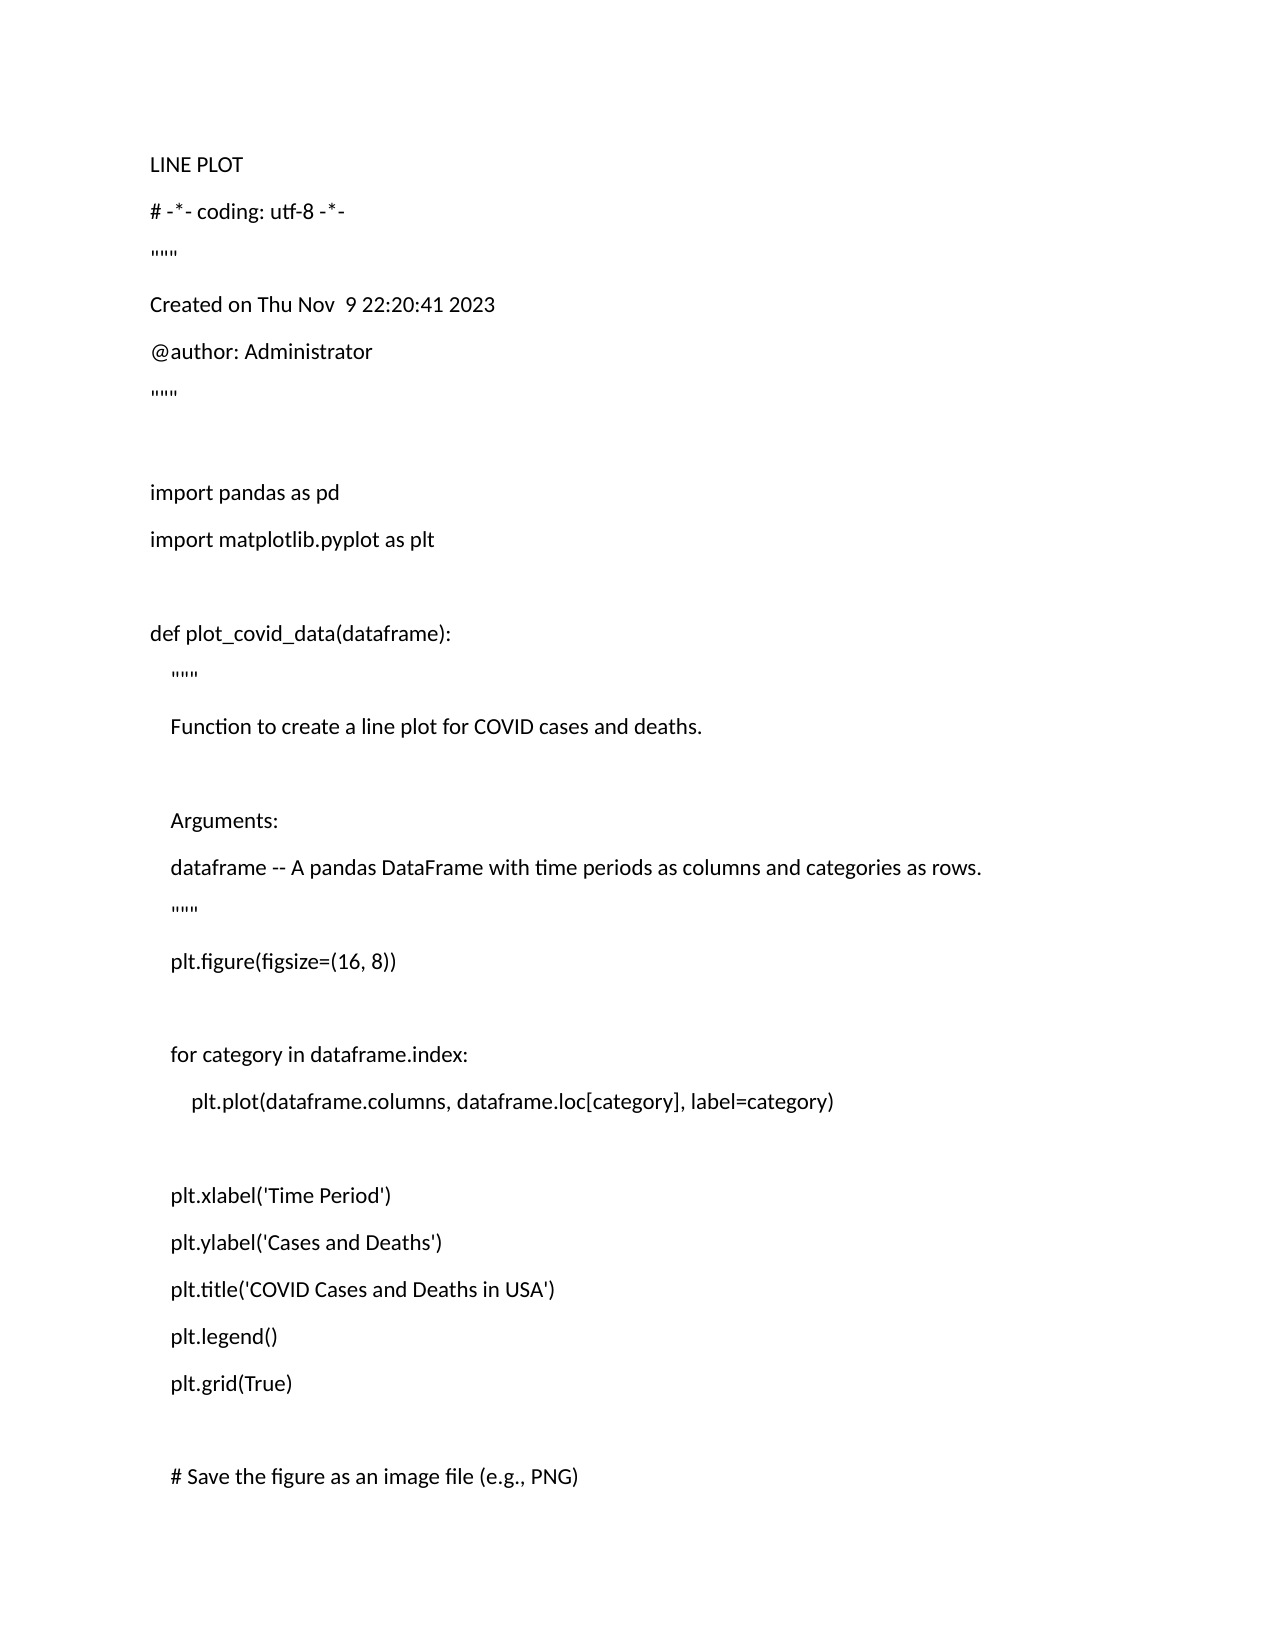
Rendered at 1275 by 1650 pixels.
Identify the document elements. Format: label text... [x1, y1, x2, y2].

text LINE PLOT [150, 150, 1125, 178]
text Function to create a line plot for COVID cases and deaths. [150, 712, 1125, 741]
text plt.ylabel('Cases and Deaths') [150, 1228, 1125, 1256]
text dataframe -- A pandas DataFrame with time periods as columns and categories as rows. [150, 853, 1125, 881]
text import pandas as pd [150, 478, 1125, 506]
text plt.grid(True) [150, 1369, 1125, 1397]
text plt.figure(figsize=(16, 8)) [150, 947, 1125, 975]
text Arguments: [150, 806, 1125, 834]
text plt.xlabel('Time Period') [150, 1181, 1125, 1209]
text import matplotlib.pyplot as plt [150, 525, 1125, 553]
text plt.plot(dataframe.columns, dataframe.loc[category], label=category) [150, 1087, 1125, 1116]
text # Save the figure as an image file (e.g., PNG) [150, 1462, 1125, 1491]
text plt.title('COVID Cases and Deaths in USA') [150, 1275, 1125, 1303]
text @author: Administrator [150, 337, 1125, 366]
text """ [150, 244, 1125, 272]
text def plot_covid_data(dataframe): [150, 619, 1125, 647]
text plt.legend() [150, 1322, 1125, 1350]
text """ [150, 900, 1125, 928]
text Created on Thu Nov 9 22:20:41 2023 [150, 291, 1125, 319]
text """ [150, 666, 1125, 694]
text # -*- coding: utf-8 -*- [150, 197, 1125, 225]
text for category in dataframe.index: [150, 1041, 1125, 1069]
text """ [150, 384, 1125, 412]
